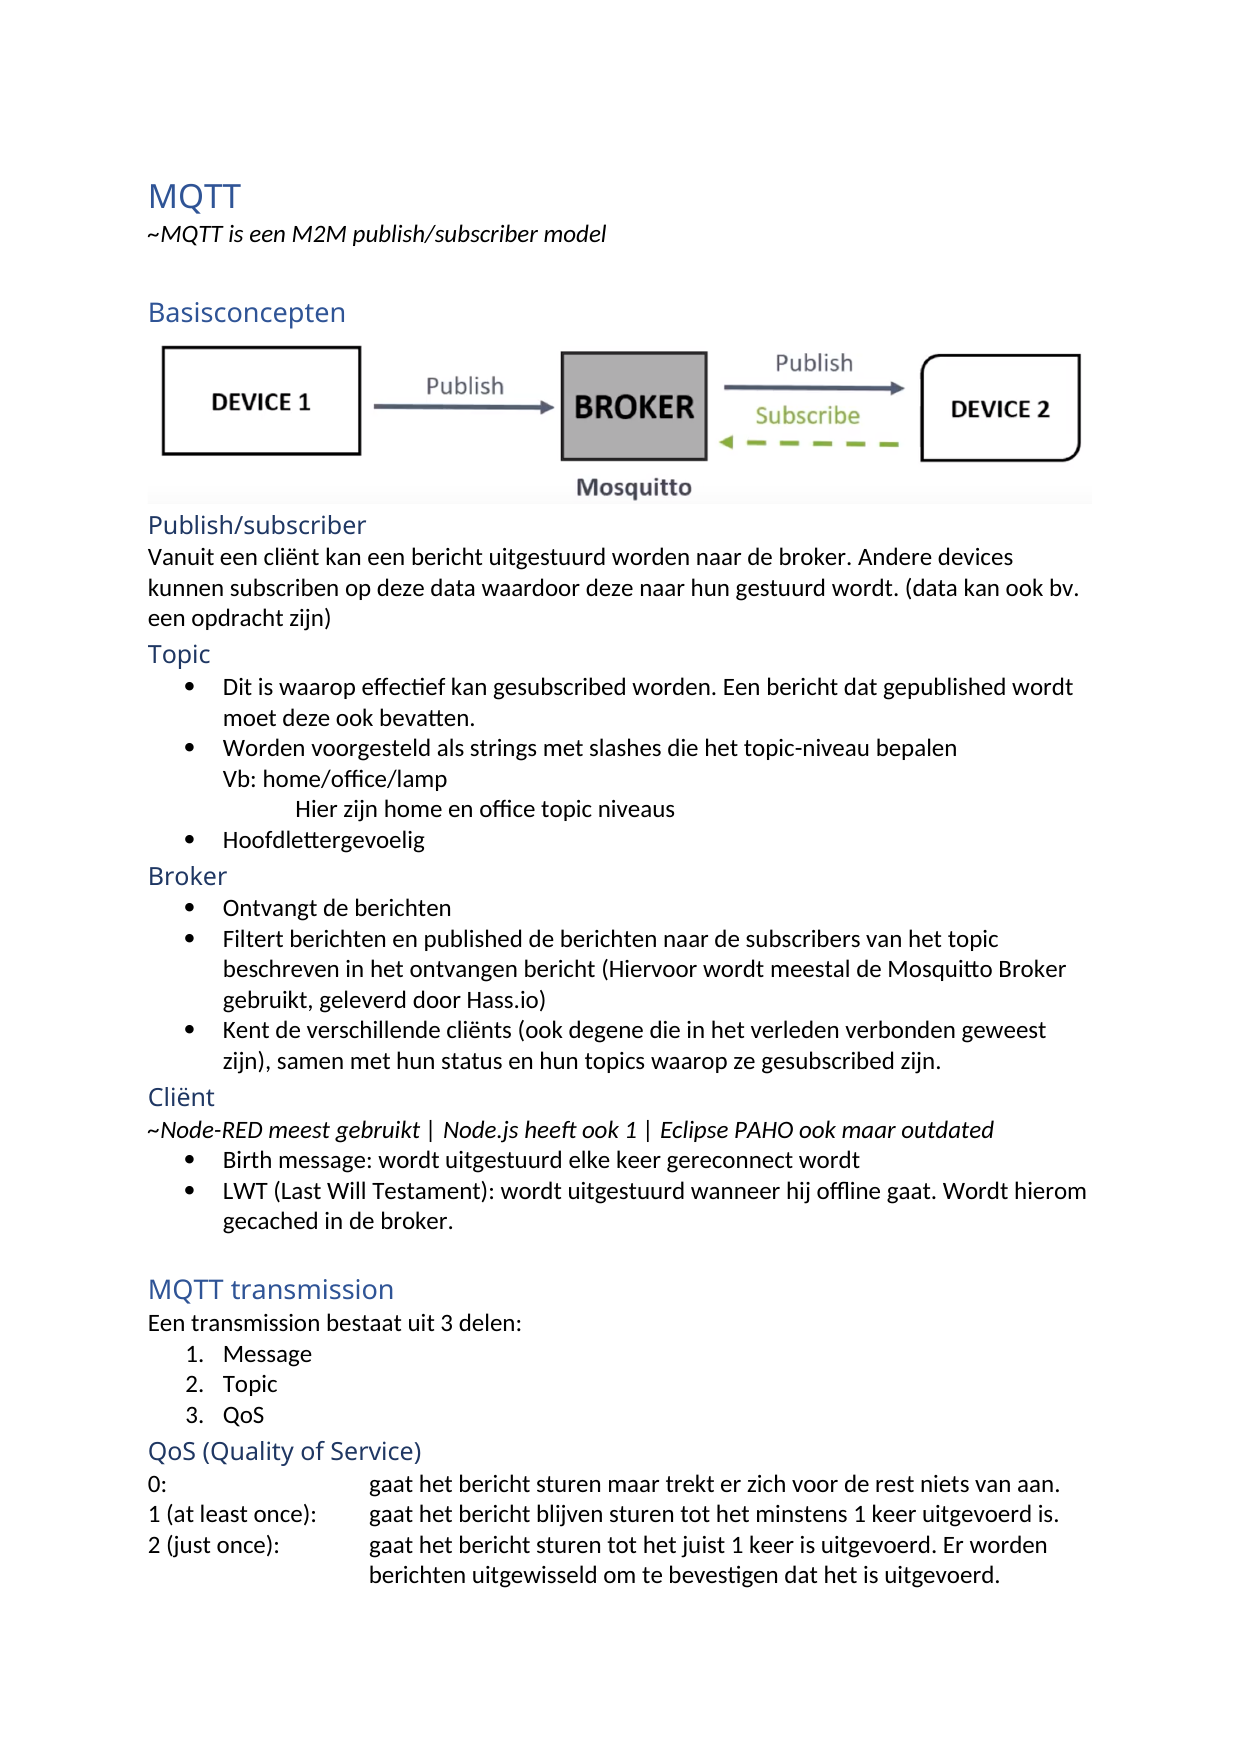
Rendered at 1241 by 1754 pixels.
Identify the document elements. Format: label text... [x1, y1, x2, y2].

subtitle Publish/subscriber [148, 507, 1093, 541]
list LWT (Last Will Testament): wordt uitgestuurd wanneer hij offline gaat. Wordt hierom gecached in de broker. [185, 1175, 1093, 1236]
subtitle Topic [148, 637, 1093, 671]
text Vb: home/office/lamp [223, 763, 1093, 793]
list Dit is waarop effectief kan gesubscribed worden. Een bericht dat gepublished wordt moet deze ook bevatten. [185, 671, 1093, 732]
list Ontvangt de berichten [185, 893, 1093, 923]
text Hier zijn home en office topic niveaus [223, 793, 1093, 824]
list Topic [185, 1369, 1093, 1399]
list Birth message: wordt uitgestuurd elke keer gereconnect wordt [185, 1144, 1093, 1175]
text ~Node-RED meest gebruikt | Node.js heeft ook 1 | Eclipse PAHO ook maar outdated [148, 1114, 1093, 1144]
subtitle MQTT transmission [148, 1271, 1093, 1308]
list QoS [185, 1399, 1093, 1430]
list Filtert berichten en published de berichten naar de subscribers van het topic beschreven in het ontvangen bericht (Hiervoor wordt meestal de Mosquitto Broker gebruikt, geleverd door Hass.io) [185, 923, 1093, 1015]
text ~MQTT is een M2M publish/subscriber model [148, 218, 1093, 248]
list Worden voorgesteld als strings met slashes die het topic-niveau bepalen [185, 732, 1093, 763]
subtitle QoS (Quality of Service) [148, 1434, 1093, 1468]
list Kent de verschillende cliënts (ook degene die in het verleden verbonden geweest zijn), samen met hun status en hun topics waarop ze gesubscribed zijn. [185, 1015, 1093, 1076]
subtitle Basisconcepten [148, 294, 1093, 331]
subtitle MQTT [148, 173, 1093, 218]
text 2 (just once): gaat het bericht sturen tot het juist 1 keer is uitgevoerd. Er worden berichten uitgewisseld om te bevestigen dat het is uitgevoerd. [148, 1529, 1093, 1590]
text 1 (at least once): gaat het bericht blijven sturen tot het minstens 1 keer uitgevoerd is. [148, 1498, 1093, 1529]
subtitle Cliënt [148, 1080, 1093, 1114]
text Een transmission bestaat uit 3 delen: [148, 1308, 1093, 1338]
subtitle Broker [148, 858, 1093, 893]
text Vanuit een cliënt kan een bericht uitgestuurd worden naar de broker. Andere devices kunnen subscriben op deze data waardoor deze naar hun gestuurd wordt. (data kan ook bv. een opdracht zijn) [148, 541, 1093, 633]
list Message [185, 1338, 1093, 1369]
text 0: gaat het bericht sturen maar trekt er zich voor de rest niets van aan. [148, 1468, 1093, 1498]
list Hoofdlettergevoelig [185, 824, 1093, 854]
picture [147, 330, 1092, 504]
